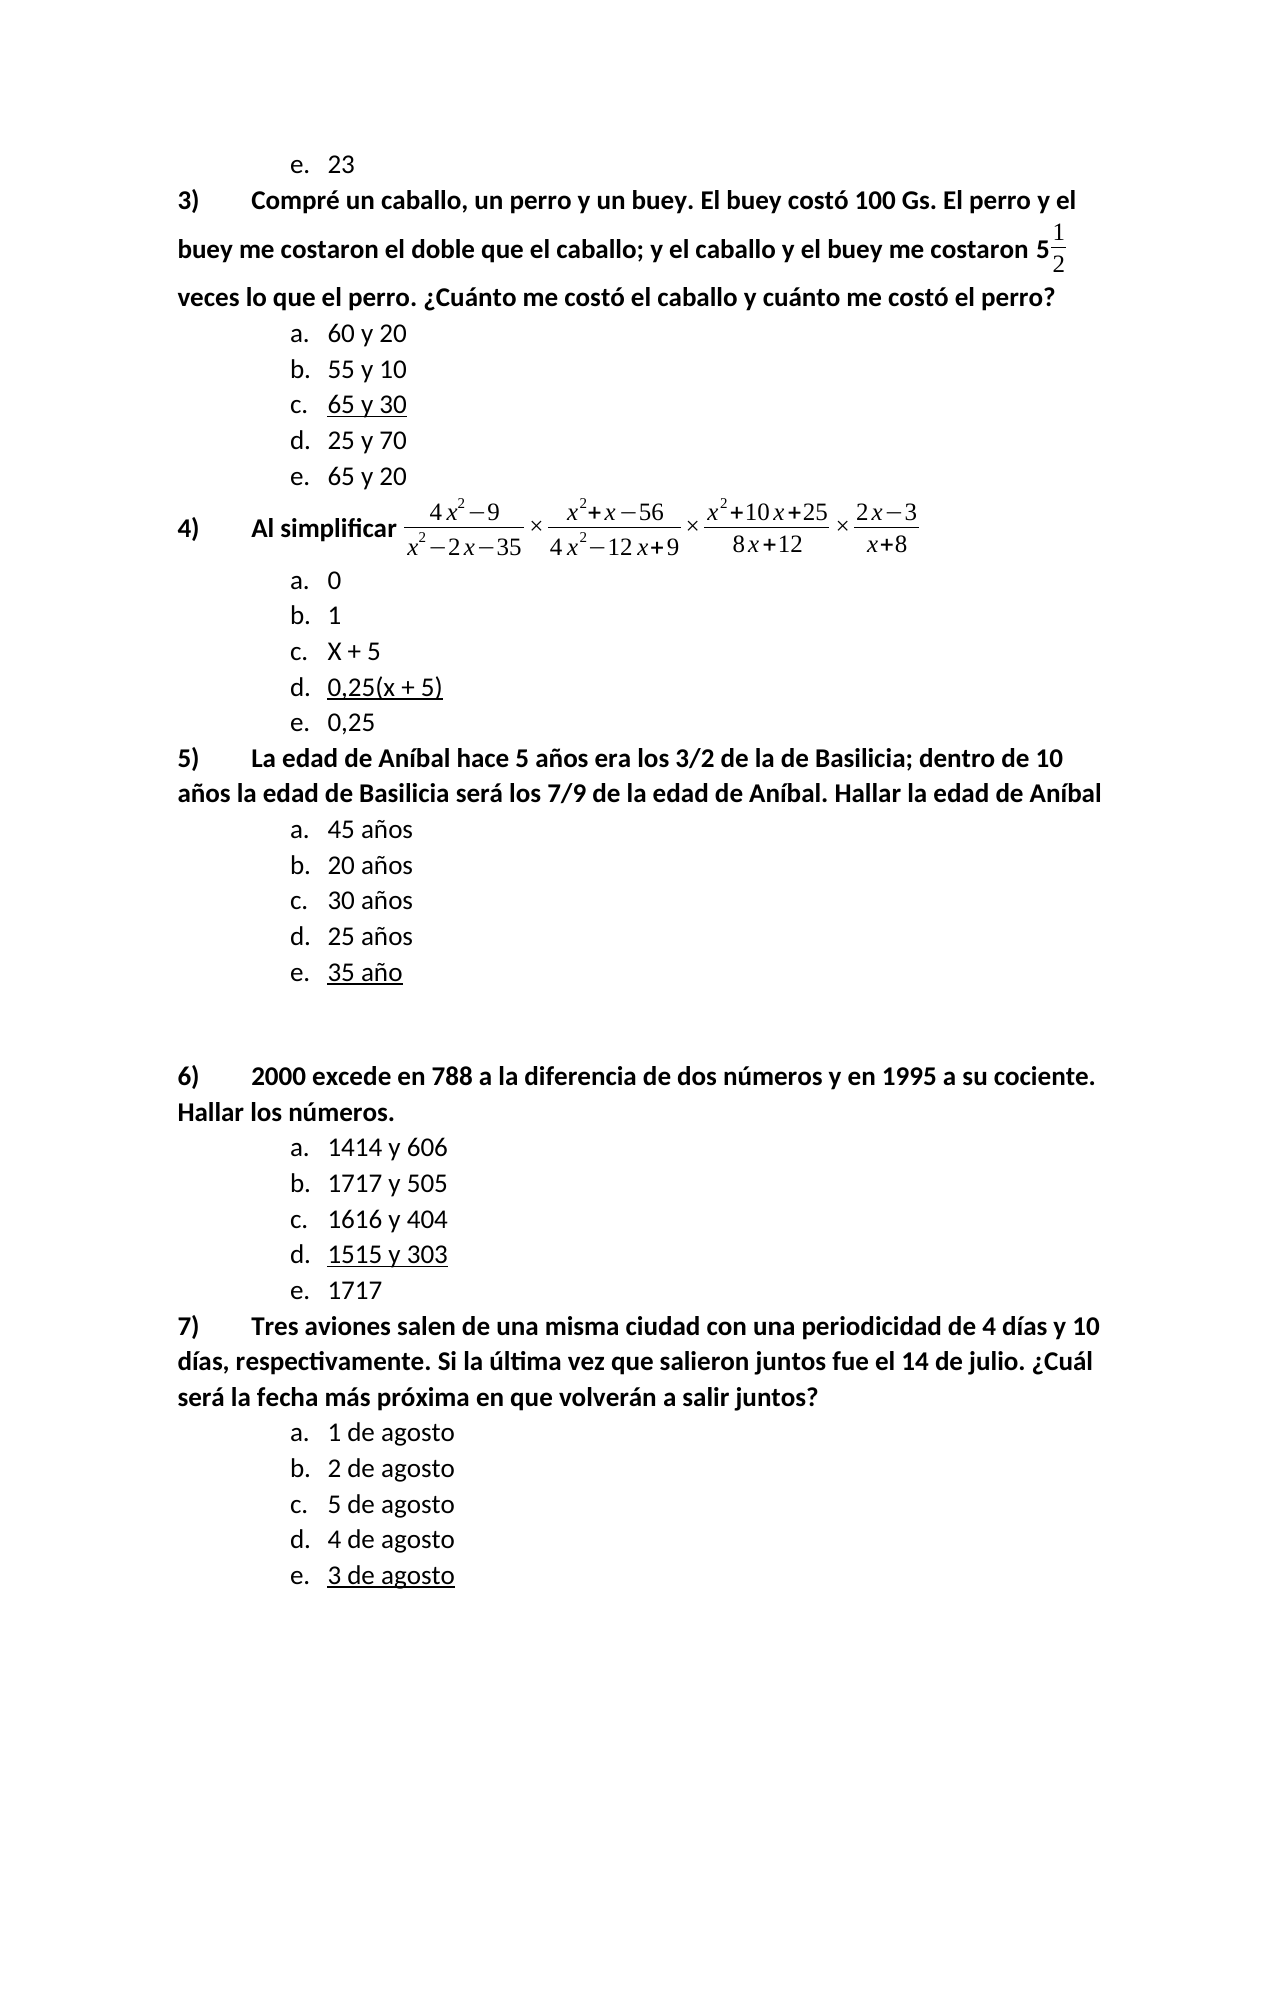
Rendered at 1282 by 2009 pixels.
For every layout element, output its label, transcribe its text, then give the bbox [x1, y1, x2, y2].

list 65 y 20 [290, 459, 1104, 492]
list 35 año [290, 955, 1104, 988]
list 1 [290, 598, 1104, 632]
list X + 5 [290, 634, 1104, 667]
list 25 años [290, 919, 1104, 952]
list 25 y 70 [290, 423, 1104, 456]
list 1515 y 303 [290, 1237, 1104, 1271]
list La edad de Aníbal hace 5 años era los 3/2 de la de Basilicia; dentro de 10 años la edad de Basilicia será los 7/9 de la edad de Aníbal. Hallar la edad de Aníbal [177, 741, 1104, 810]
list 30 años [290, 883, 1104, 917]
list 4 de agosto [290, 1522, 1104, 1556]
list 0 [290, 563, 1104, 596]
list 1717 [290, 1273, 1104, 1306]
list 65 y 30 [290, 387, 1104, 420]
list 1414 y 606 [290, 1131, 1104, 1164]
list Tres aviones salen de una misma ciudad con una periodicidad de 4 días y 10 días, respectivamente. Si la última vez que salieron juntos fue el 14 de julio. ¿Cuál será la fecha más próxima en que volverán a salir juntos? [177, 1309, 1104, 1413]
list 20 años [290, 848, 1104, 881]
list 60 y 20 [290, 316, 1104, 349]
list 23 [290, 148, 1104, 181]
list 55 y 10 [290, 352, 1104, 385]
list 2 de agosto [290, 1451, 1104, 1484]
list 5 de agosto [290, 1487, 1104, 1520]
list 1 de agosto [290, 1416, 1104, 1449]
list 0,25(x + 5) [290, 670, 1104, 703]
list 1717 y 505 [290, 1166, 1104, 1199]
list Al simplificar [177, 494, 1104, 560]
list 2000 excede en 788 a la diferencia de dos números y en 1995 a su cociente. Hallar los números. [177, 1059, 1104, 1128]
list Compré un caballo, un perro y un buey. El buey costó 100 Gs. El perro y el buey me costaron el doble que el caballo; y el caballo y el buey me costaron 5 veces lo que el perro. ¿Cuánto me costó el caballo y cuánto me costó el perro? [177, 183, 1104, 313]
list 0,25 [290, 705, 1104, 738]
list 45 años [290, 812, 1104, 845]
list 1616 y 404 [290, 1202, 1104, 1235]
list 3 de agosto [290, 1558, 1104, 1591]
